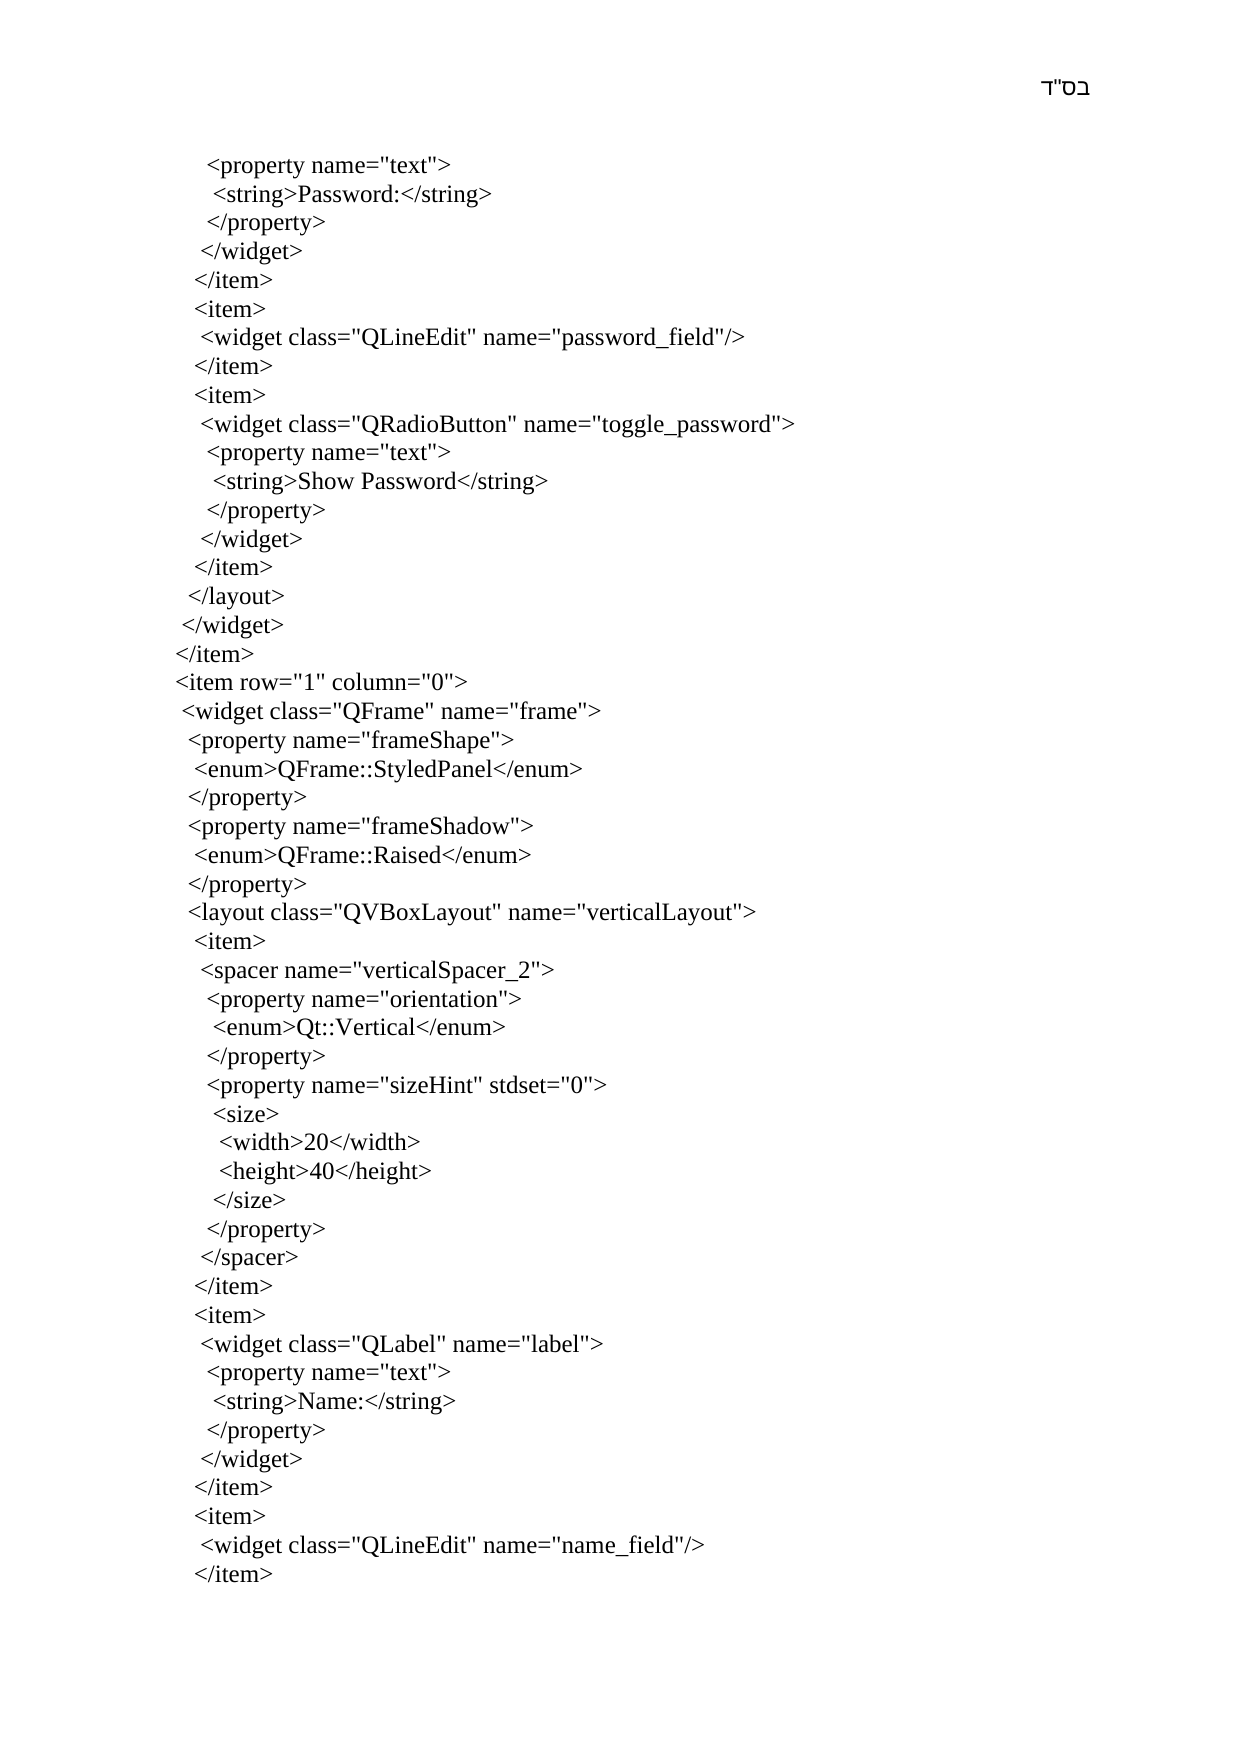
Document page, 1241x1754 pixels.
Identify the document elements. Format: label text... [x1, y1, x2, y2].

text </widget> [150, 236, 1090, 265]
text <layout class="QVBoxLayout" name="verticalLayout"> [150, 897, 1090, 926]
text </widget> [150, 1444, 1090, 1472]
text <item row="1" column="0"> [150, 667, 1090, 696]
text </item> [150, 265, 1090, 294]
text </item> [150, 351, 1090, 380]
text </layout> [150, 581, 1090, 610]
text <property name="text"> [150, 1357, 1090, 1386]
text <item> [150, 380, 1090, 409]
text <property name="frameShape"> [150, 725, 1090, 754]
text </item> [150, 1559, 1090, 1587]
text <string>Show Password</string> [150, 466, 1090, 495]
text <height>40</height> [150, 1156, 1090, 1185]
text <item> [150, 1300, 1090, 1329]
text <spacer name="verticalSpacer_2"> [150, 955, 1090, 984]
text </widget> [150, 610, 1090, 639]
text <property name="orientation"> [150, 984, 1090, 1012]
text <property name="sizeHint" stdset="0"> [150, 1070, 1090, 1099]
text </property> [150, 1415, 1090, 1444]
text </spacer> [150, 1242, 1090, 1271]
text </item> [150, 1472, 1090, 1501]
text </widget> [150, 524, 1090, 552]
text <property name="frameShadow"> [150, 811, 1090, 840]
text </item> [150, 552, 1090, 581]
text <item> [150, 294, 1090, 322]
text </size> [150, 1185, 1090, 1214]
text <width>20</width> [150, 1127, 1090, 1156]
text </property> [150, 869, 1090, 897]
text <enum>QFrame::Raised</enum> [150, 840, 1090, 869]
text </property> [150, 1041, 1090, 1070]
text <string>Password:</string> [150, 179, 1090, 207]
text <widget class="QLabel" name="label"> [150, 1329, 1090, 1357]
text <item> [150, 926, 1090, 955]
text <size> [150, 1099, 1090, 1127]
text <widget class="QLineEdit" name="password_field"/> [150, 322, 1090, 351]
text </property> [150, 1214, 1090, 1242]
text </item> [150, 639, 1090, 667]
text <widget class="QRadioButton" name="toggle_password"> [150, 409, 1090, 437]
text <enum>QFrame::StyledPanel</enum> [150, 754, 1090, 782]
text </property> [150, 782, 1090, 811]
text </item> [150, 1271, 1090, 1300]
text </property> [150, 495, 1090, 524]
text <property name="text"> [150, 150, 1090, 179]
text </property> [150, 207, 1090, 236]
text <widget class="QFrame" name="frame"> [150, 696, 1090, 725]
text <string>Name:</string> [150, 1386, 1090, 1415]
text <enum>Qt::Vertical</enum> [150, 1012, 1090, 1041]
text <item> [150, 1501, 1090, 1530]
text <property name="text"> [150, 437, 1090, 466]
text <widget class="QLineEdit" name="name_field"/> [150, 1530, 1090, 1559]
